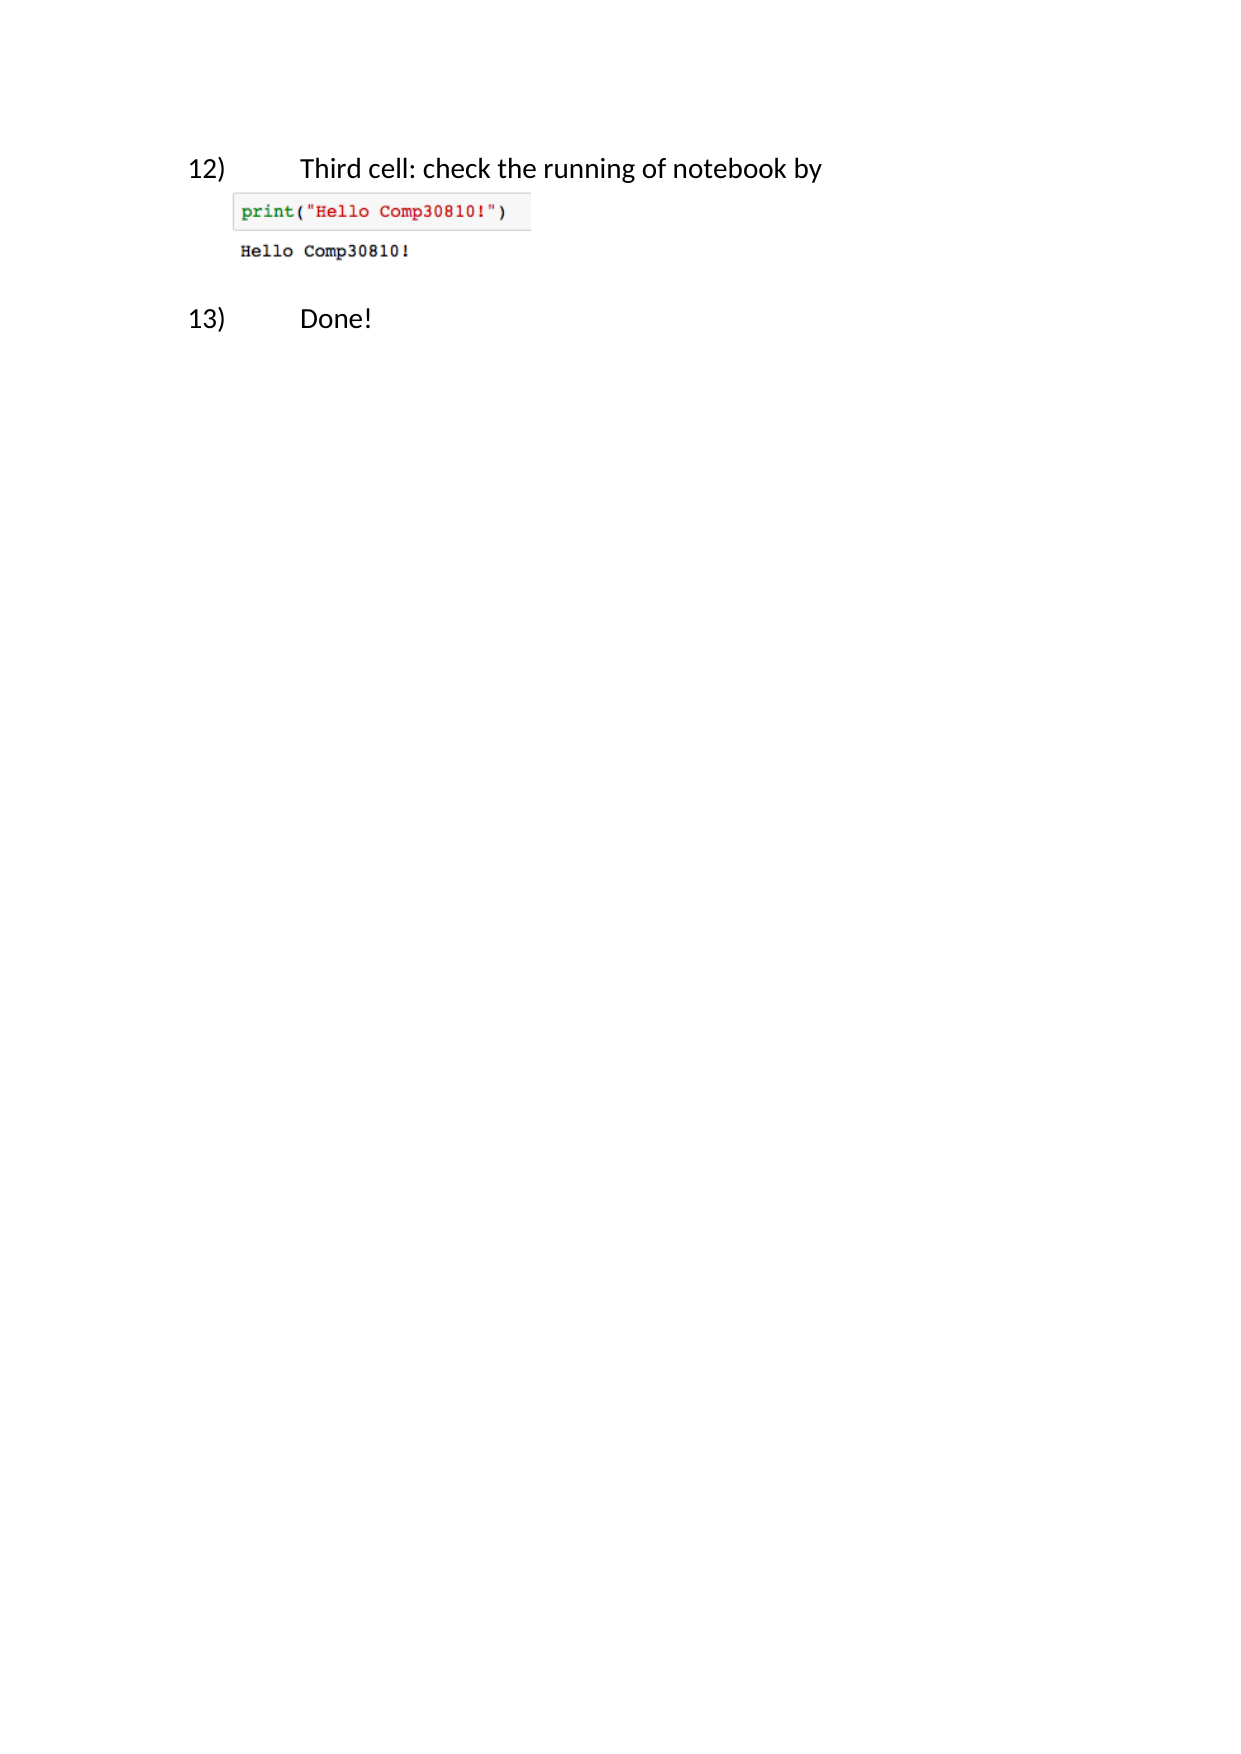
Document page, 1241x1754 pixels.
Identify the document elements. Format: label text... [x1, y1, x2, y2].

picture [224, 185, 532, 272]
list Done! [187, 301, 1090, 336]
list Third cell: check the running of notebook by [187, 150, 1090, 271]
